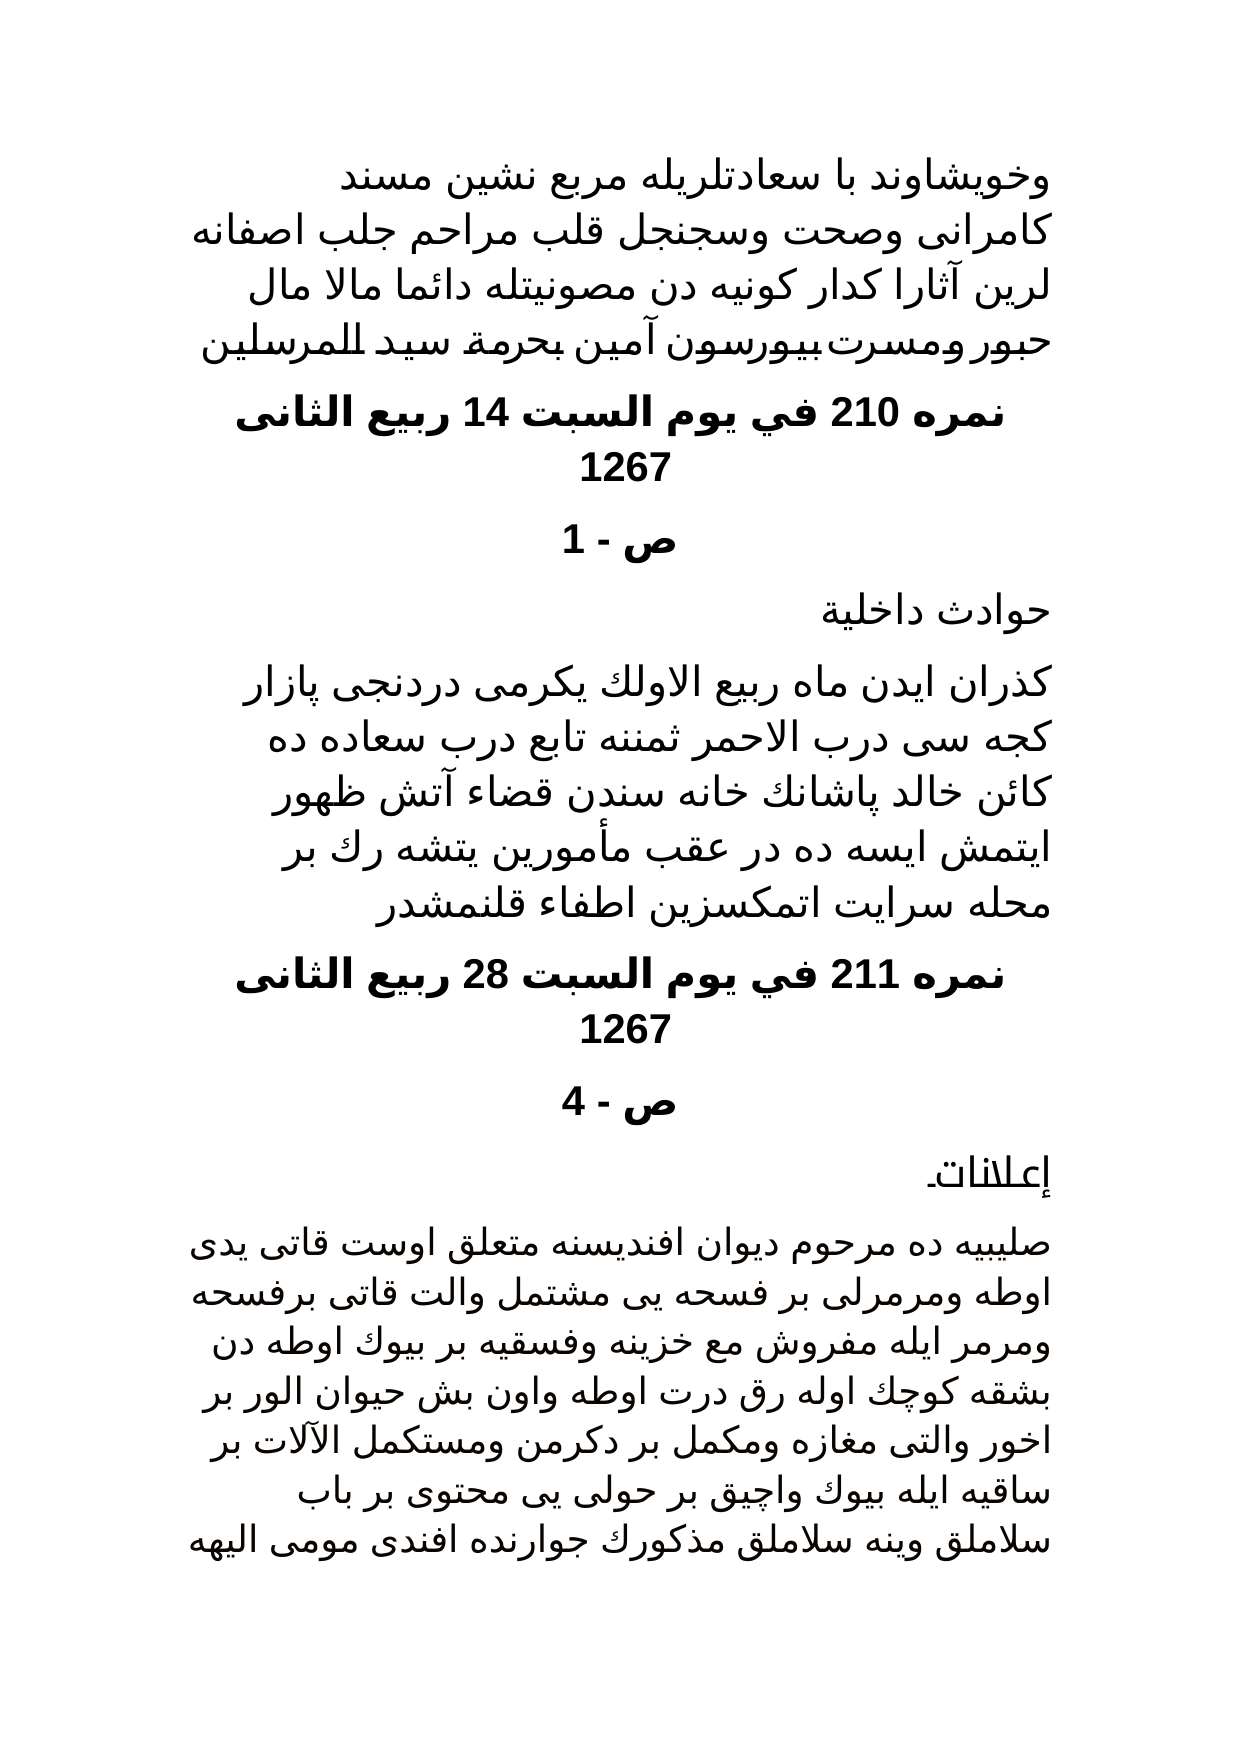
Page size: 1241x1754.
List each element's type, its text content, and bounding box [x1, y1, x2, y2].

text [187, 150, 1053, 363]
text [187, 1220, 1053, 1561]
text ص - 1 [187, 514, 1053, 562]
text نمره 211 في يوم السبت 28 ربيع الثانى 1267 [187, 950, 1053, 1053]
text حوادث داخلية [187, 586, 1053, 634]
text إعلانات [187, 1148, 1053, 1196]
text نمره 210 في يوم السبت 14 ربيع الثانى 1267 [187, 387, 1053, 490]
text كذران ايدن ماه ربيع الاولك يكرمى دردنجی پازار کجه سی درب الاحمر ثمننه تابع درب سعاده ده كائن خالد پاشانك خانه سندن قضاء آتش ظهور ايتمش ایسه ده در عقب مأمورين يتشه رك بر محله سرایت اتمکسزین اطفاء قلنمشدر [187, 657, 1053, 926]
text ص - 4 [187, 1077, 1053, 1124]
